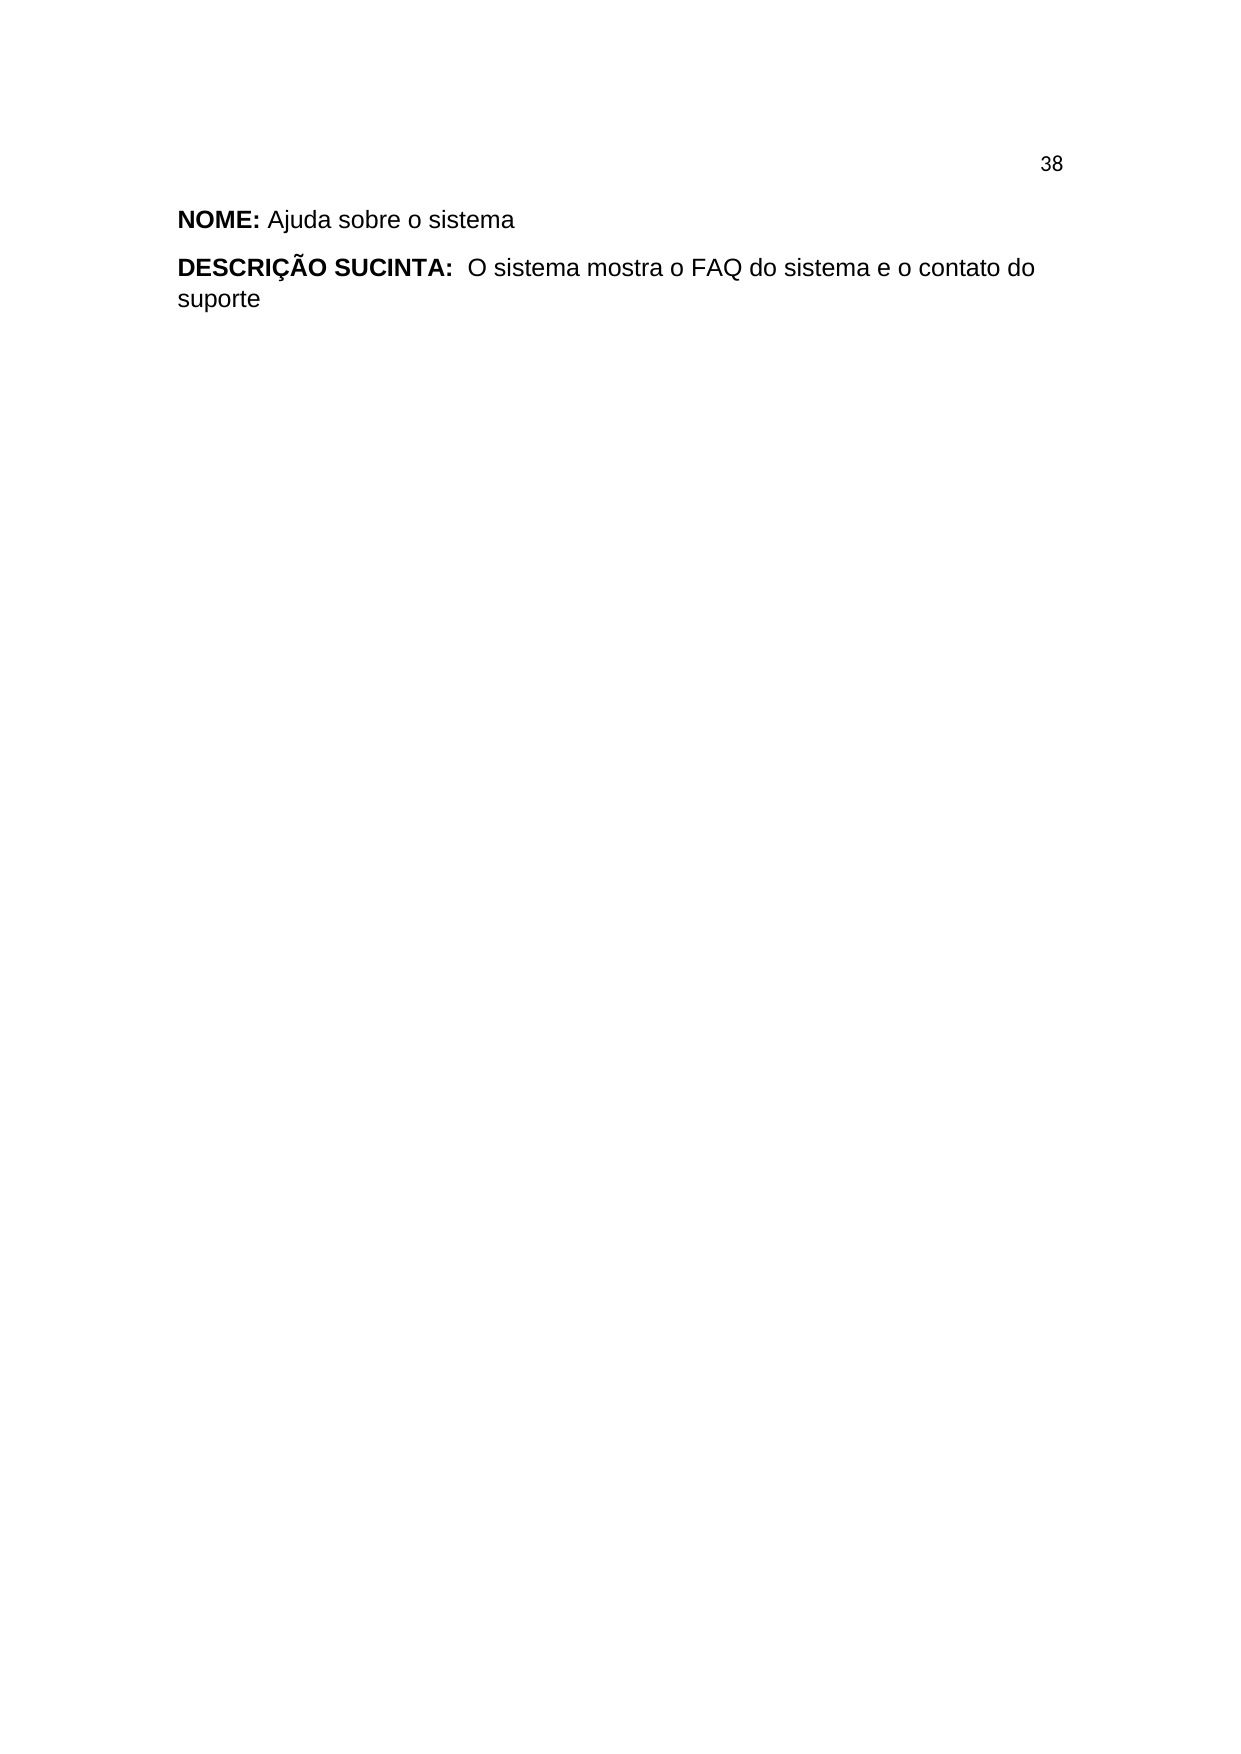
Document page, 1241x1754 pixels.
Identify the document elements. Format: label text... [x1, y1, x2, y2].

text NOME: Ajuda sobre o sistema [177, 205, 1063, 233]
text DESCRIÇÃO SUCINTA: O sistema mostra o FAQ do sistema e o contato do suporte [177, 252, 1063, 312]
